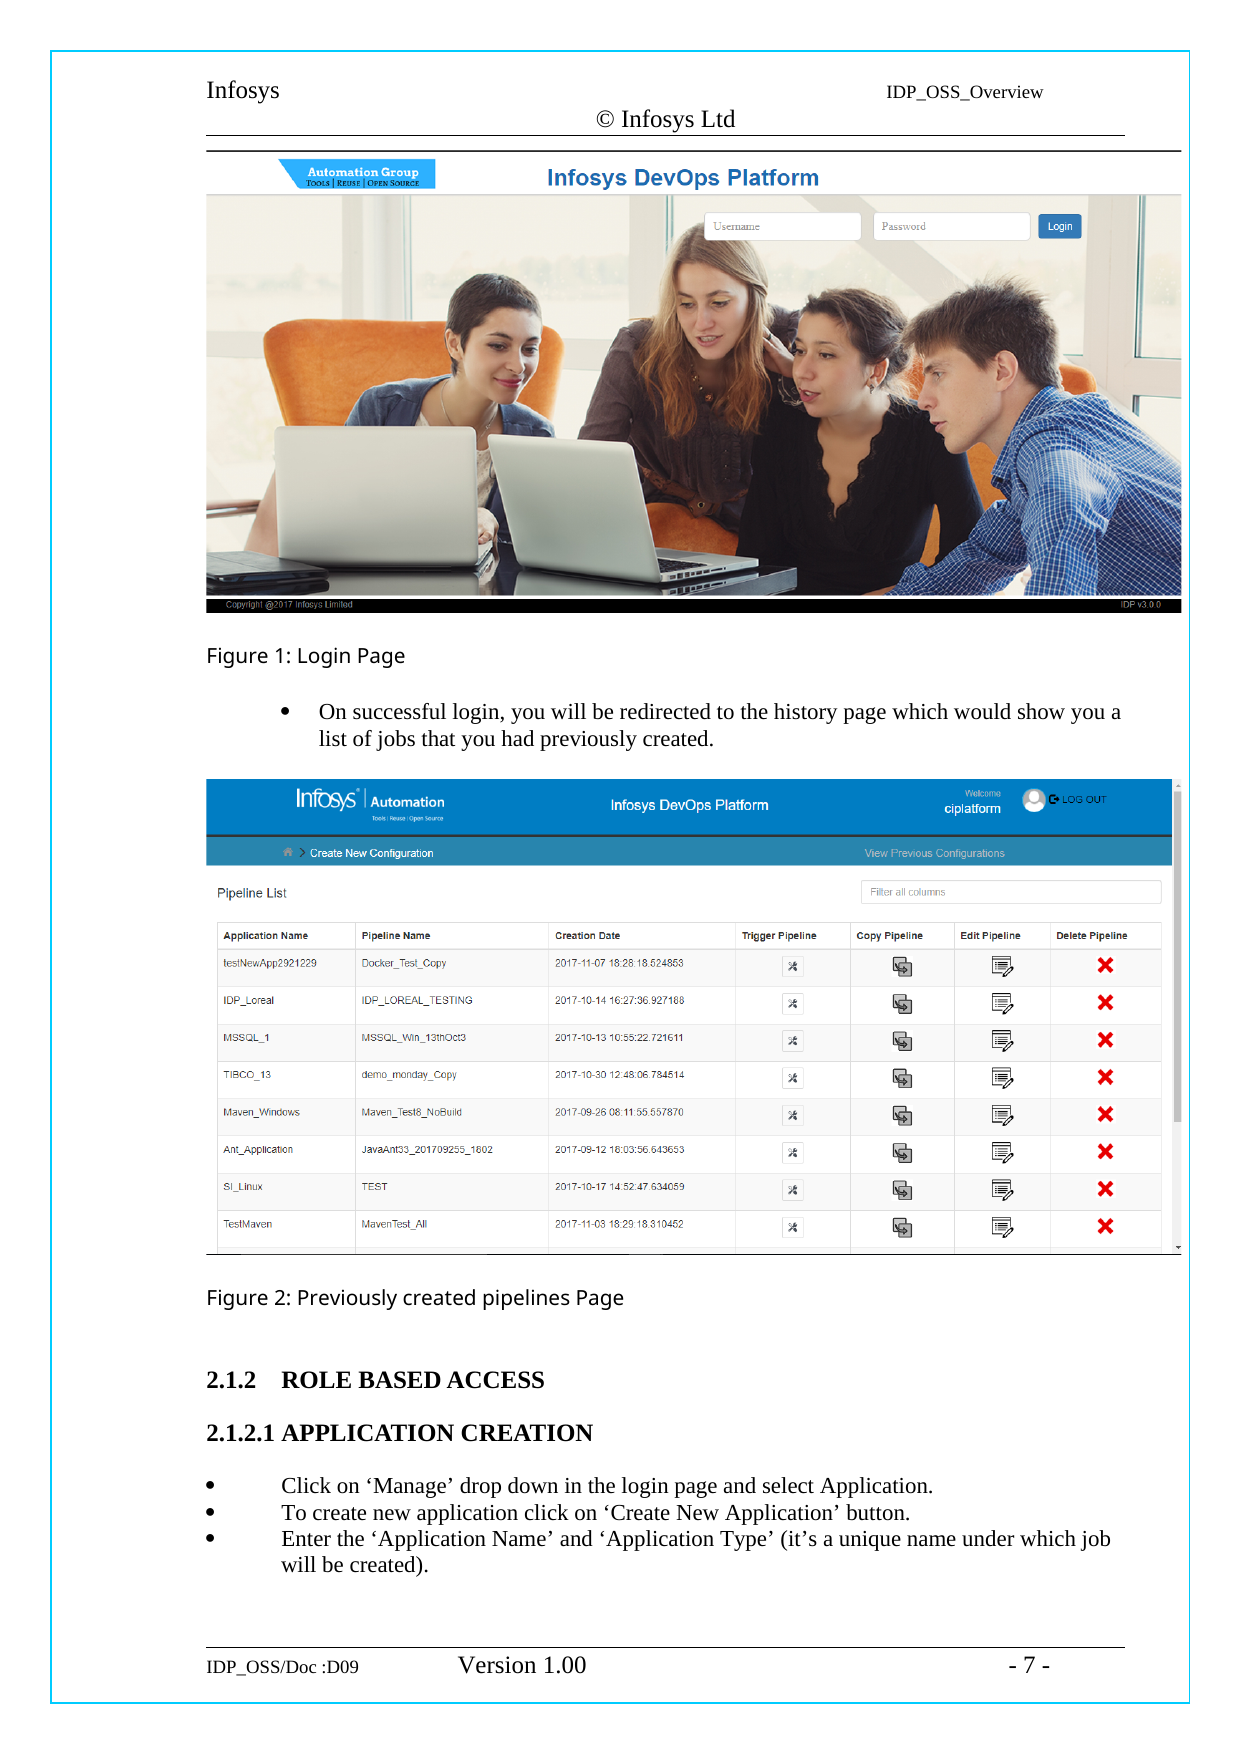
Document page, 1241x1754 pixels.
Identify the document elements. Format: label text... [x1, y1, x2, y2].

subtitle Role based access [206, 1365, 1125, 1393]
list To create new application click on ‘Create New Application’ button. [206, 1499, 1125, 1525]
text Figure 1: Login Page [206, 641, 1125, 670]
text Figure 2: Previously created pipelines Page [206, 1283, 1125, 1311]
subtitle application creation [206, 1418, 1125, 1447]
list On successful login, you will be redirected to the history page which would show you a list of jobs that you had previously created. [281, 698, 1125, 751]
picture [206, 150, 1182, 613]
picture [206, 779, 1182, 1255]
list Click on ‘Manage’ drop down in the login page and select Application. [206, 1472, 1125, 1499]
list will be created). [206, 1551, 1125, 1578]
list Enter the ‘Application Name’ and ‘Application Type’ (it’s a unique name under which job [206, 1525, 1125, 1551]
